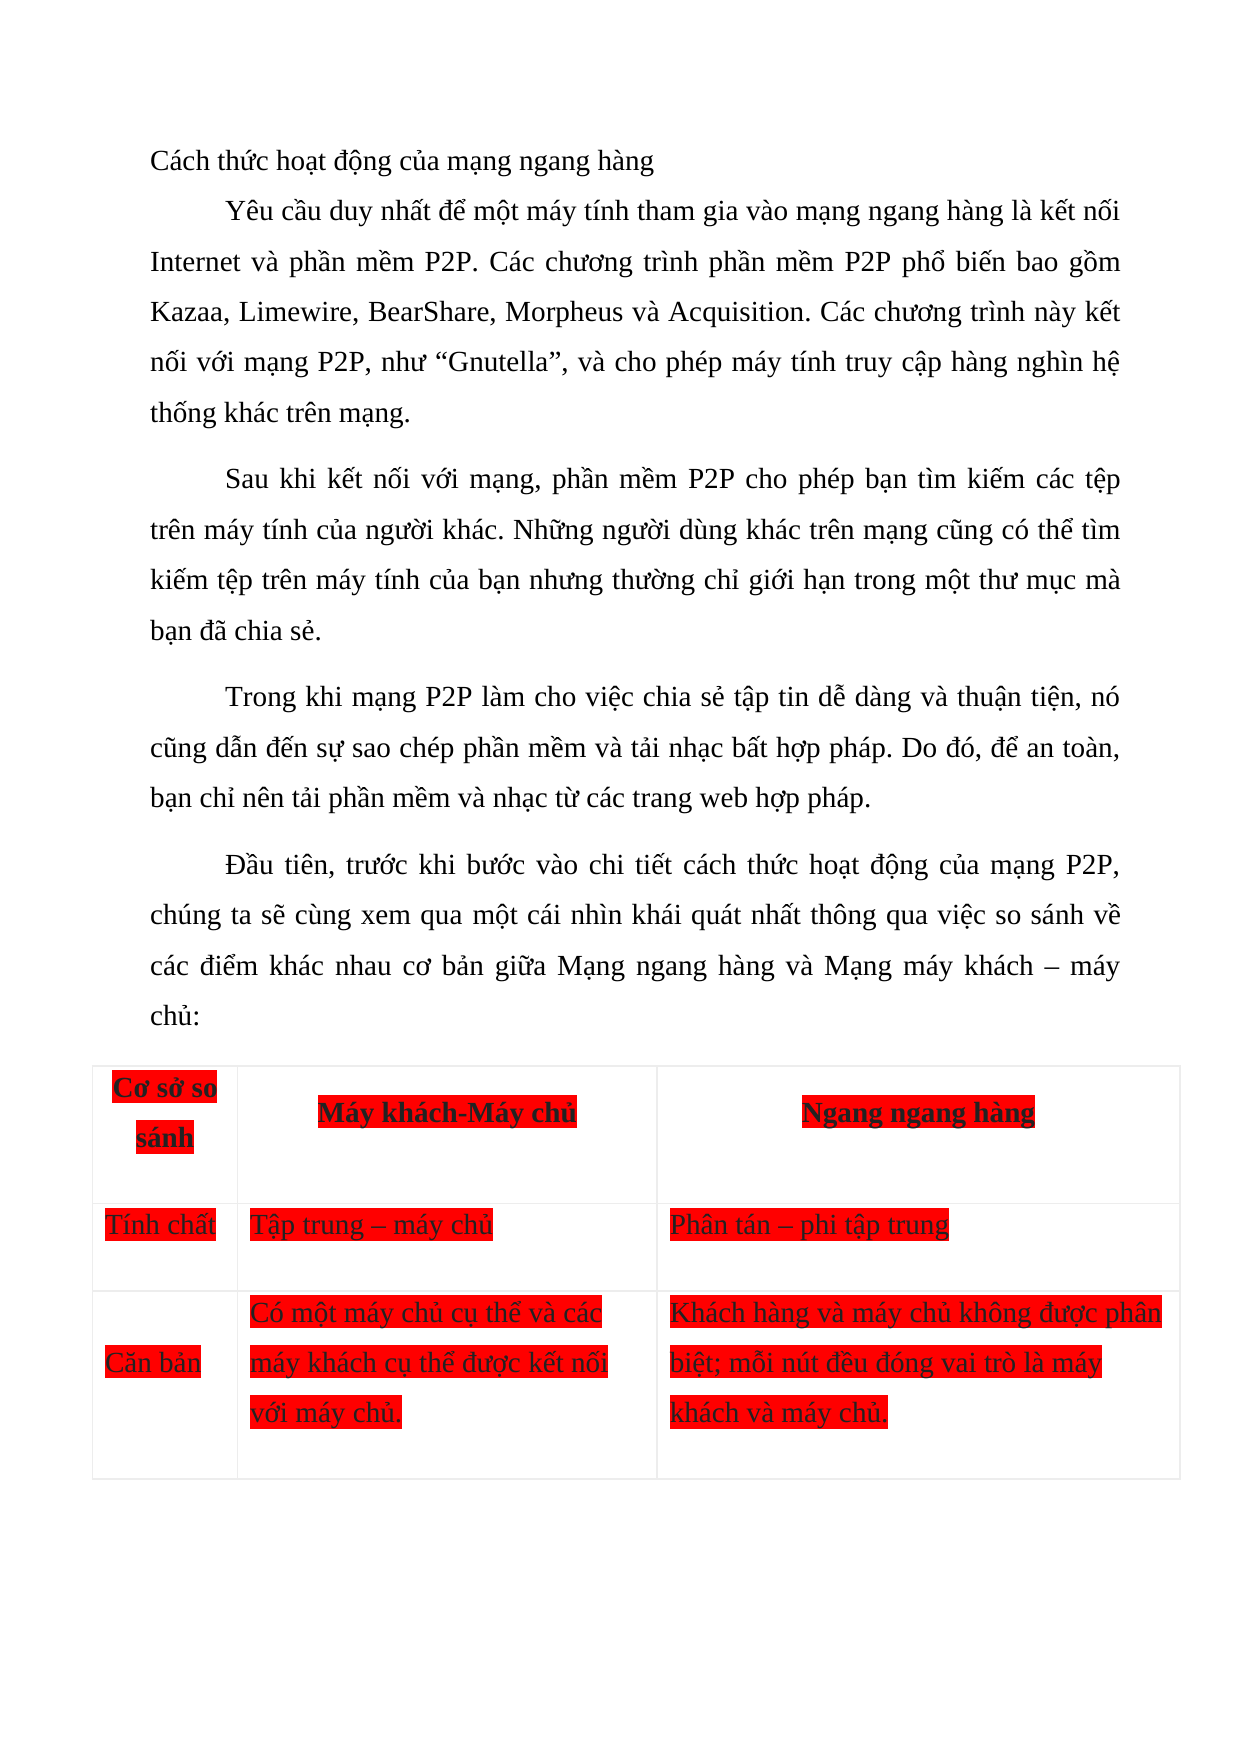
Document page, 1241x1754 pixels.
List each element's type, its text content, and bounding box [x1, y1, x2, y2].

table_cell Căn bản [93, 1292, 237, 1478]
text Sau khi kết nối với mạng, phần mềm P2P cho phép bạn tìm kiếm các tệp trên máy tính của người khác. Những người dùng khác trên mạng cũng có thể tìm kiếm tệp trên máy tính của bạn nhưng thường chỉ giới hạn trong một thư mục mà bạn đã chia sẻ. [150, 462, 1122, 646]
table_cell Có một máy chủ cụ thể và các máy khách cụ thể được kết nối với máy chủ. [238, 1292, 656, 1478]
table_header Cơ sở so sánh [93, 1067, 237, 1203]
table_header Máy khách-Máy chủ [238, 1067, 656, 1203]
table_header Ngang ngang hàng [658, 1067, 1179, 1203]
table_cell Phân tán – phi tập trung [658, 1204, 1179, 1290]
table_cell Khách hàng và máy chủ không được phân biệt; mỗi nút đều đóng vai trò là máy khách và máy chủ. [658, 1292, 1179, 1478]
table_cell Tính chất [93, 1204, 237, 1290]
text Đầu tiên, trước khi bước vào chi tiết cách thức hoạt động của mạng P2P, chúng ta sẽ cùng xem qua một cái nhìn khái quát nhất thông qua việc so sánh về các điểm khác nhau cơ bản giữa Mạng ngang hàng và Mạng máy khách – máy chủ: [150, 847, 1122, 1032]
subtitle Cách thức hoạt động của mạng ngang hàng [150, 143, 1122, 177]
text Yêu cầu duy nhất để một máy tính tham gia vào mạng ngang hàng là kết nối Internet và phần mềm P2P. Các chương trình phần mềm P2P phổ biến bao gồm Kazaa, Limewire, BearShare, Morpheus và Acquisition. Các chương trình này kết nối với mạng P2P, như “Gnutella”, và cho phép máy tính truy cập hàng nghìn hệ thống khác trên mạng. [150, 193, 1122, 428]
table_cell Tập trung – máy chủ [238, 1204, 656, 1290]
text Trong khi mạng P2P làm cho việc chia sẻ tập tin dễ dàng và thuận tiện, nó cũng dẫn đến sự sao chép phần mềm và tải nhạc bất hợp pháp. Do đó, để an toàn, bạn chỉ nên tải phần mềm và nhạc từ các trang web hợp pháp. [150, 679, 1122, 814]
